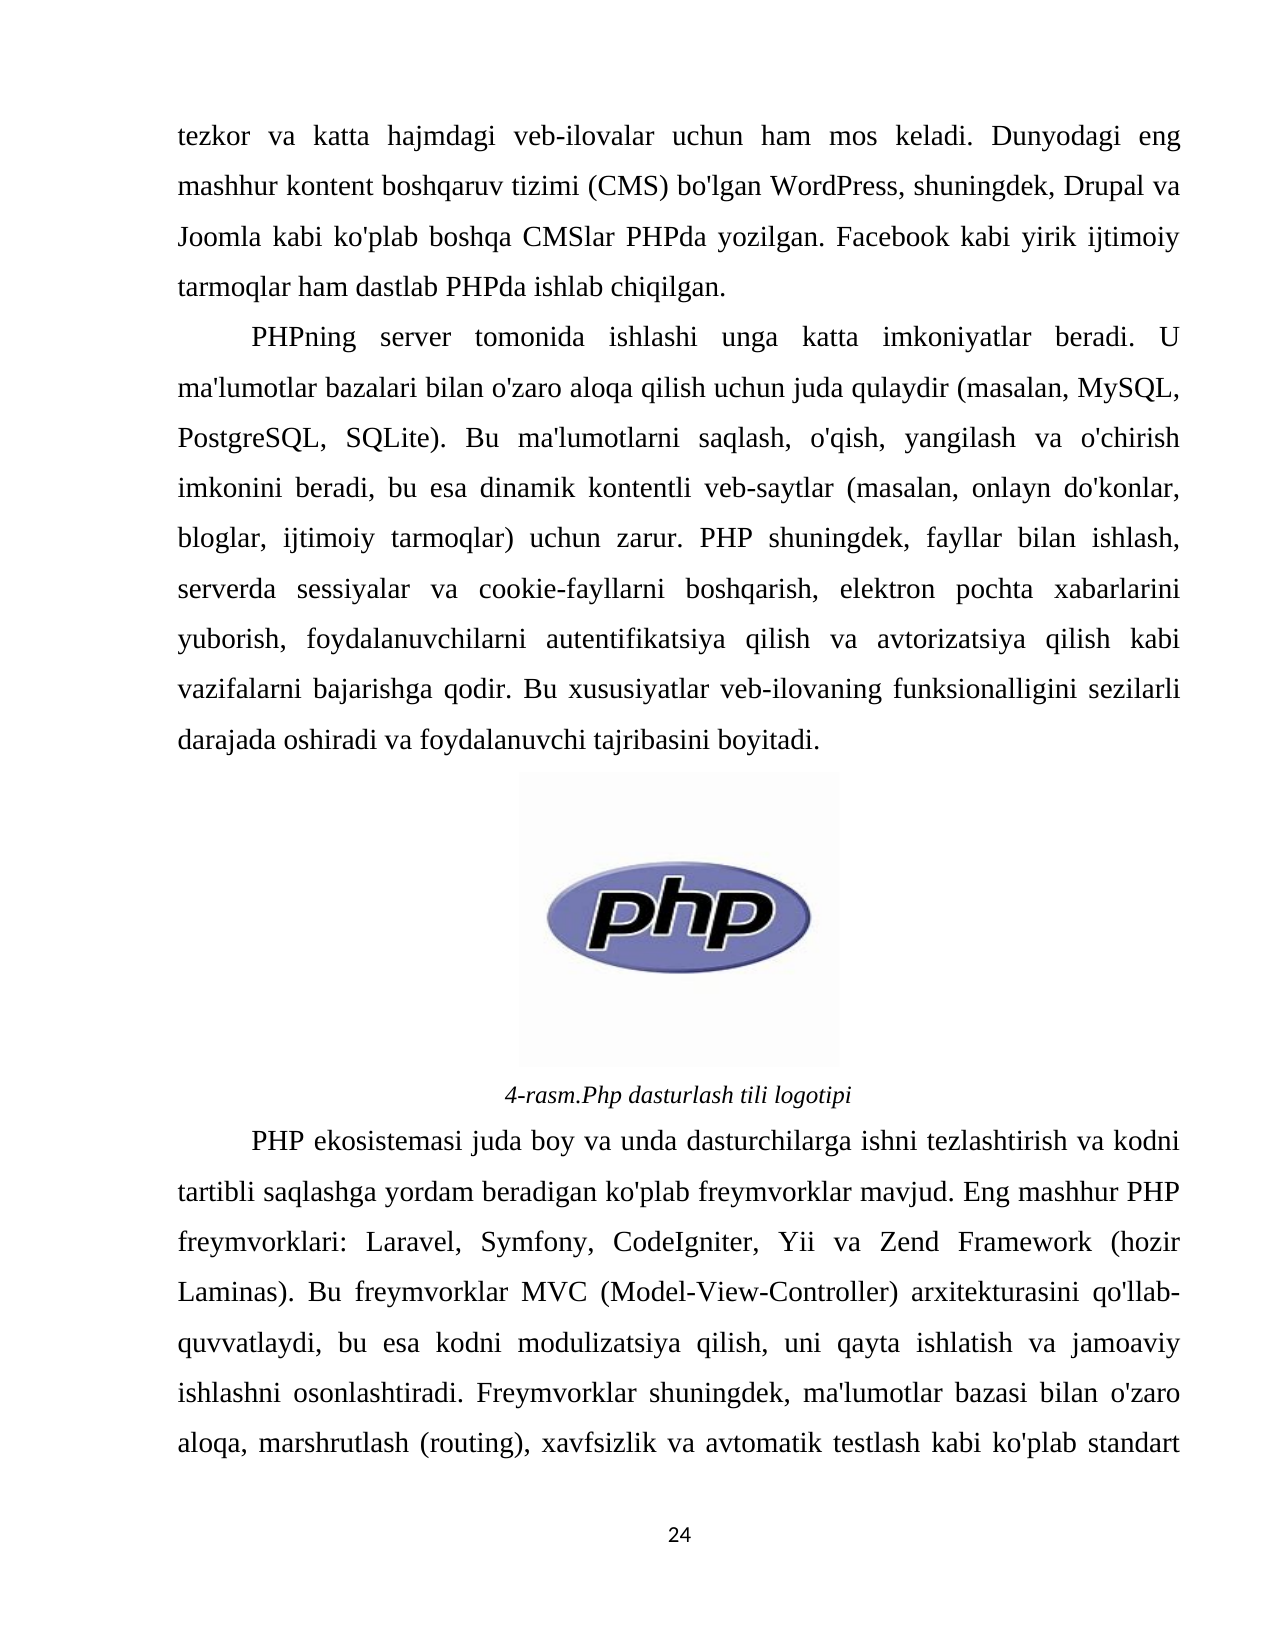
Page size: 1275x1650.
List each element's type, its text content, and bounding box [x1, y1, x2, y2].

text PHPning server tomonida ishlashi unga katta imkoniyatlar beradi. U ma'lumotlar bazalari bilan o'zaro aloqa qilish uchun juda qulaydir (masalan, MySQL, PostgreSQL, SQLite). Bu ma'lumotlarni saqlash, o'qish, yangilash va o'chirish imkonini beradi, bu esa dinamik kontentli veb-saytlar (masalan, onlayn do'konlar, bloglar, ijtimoiy tarmoqlar) uchun zarur. PHP shuningdek, fayllar bilan ishlash, serverda sessiyalar va cookie-fayllarni boshqarish, elektron pochta xabarlarini yuborish, foydalanuvchilarni autentifikatsiya qilish va avtorizatsiya qilish kabi vazifalarni bajarishga qodir. Bu xususiyatlar veb-ilovaning funksionalligini sezilarli darajada oshiradi va foydalanuvchi tajribasini boyitadi. [177, 319, 1181, 755]
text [177, 1123, 1181, 1459]
text 4-rasm.Php dasturlash tili logotipi [177, 1080, 1181, 1109]
picture [519, 772, 840, 1067]
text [177, 118, 1181, 303]
